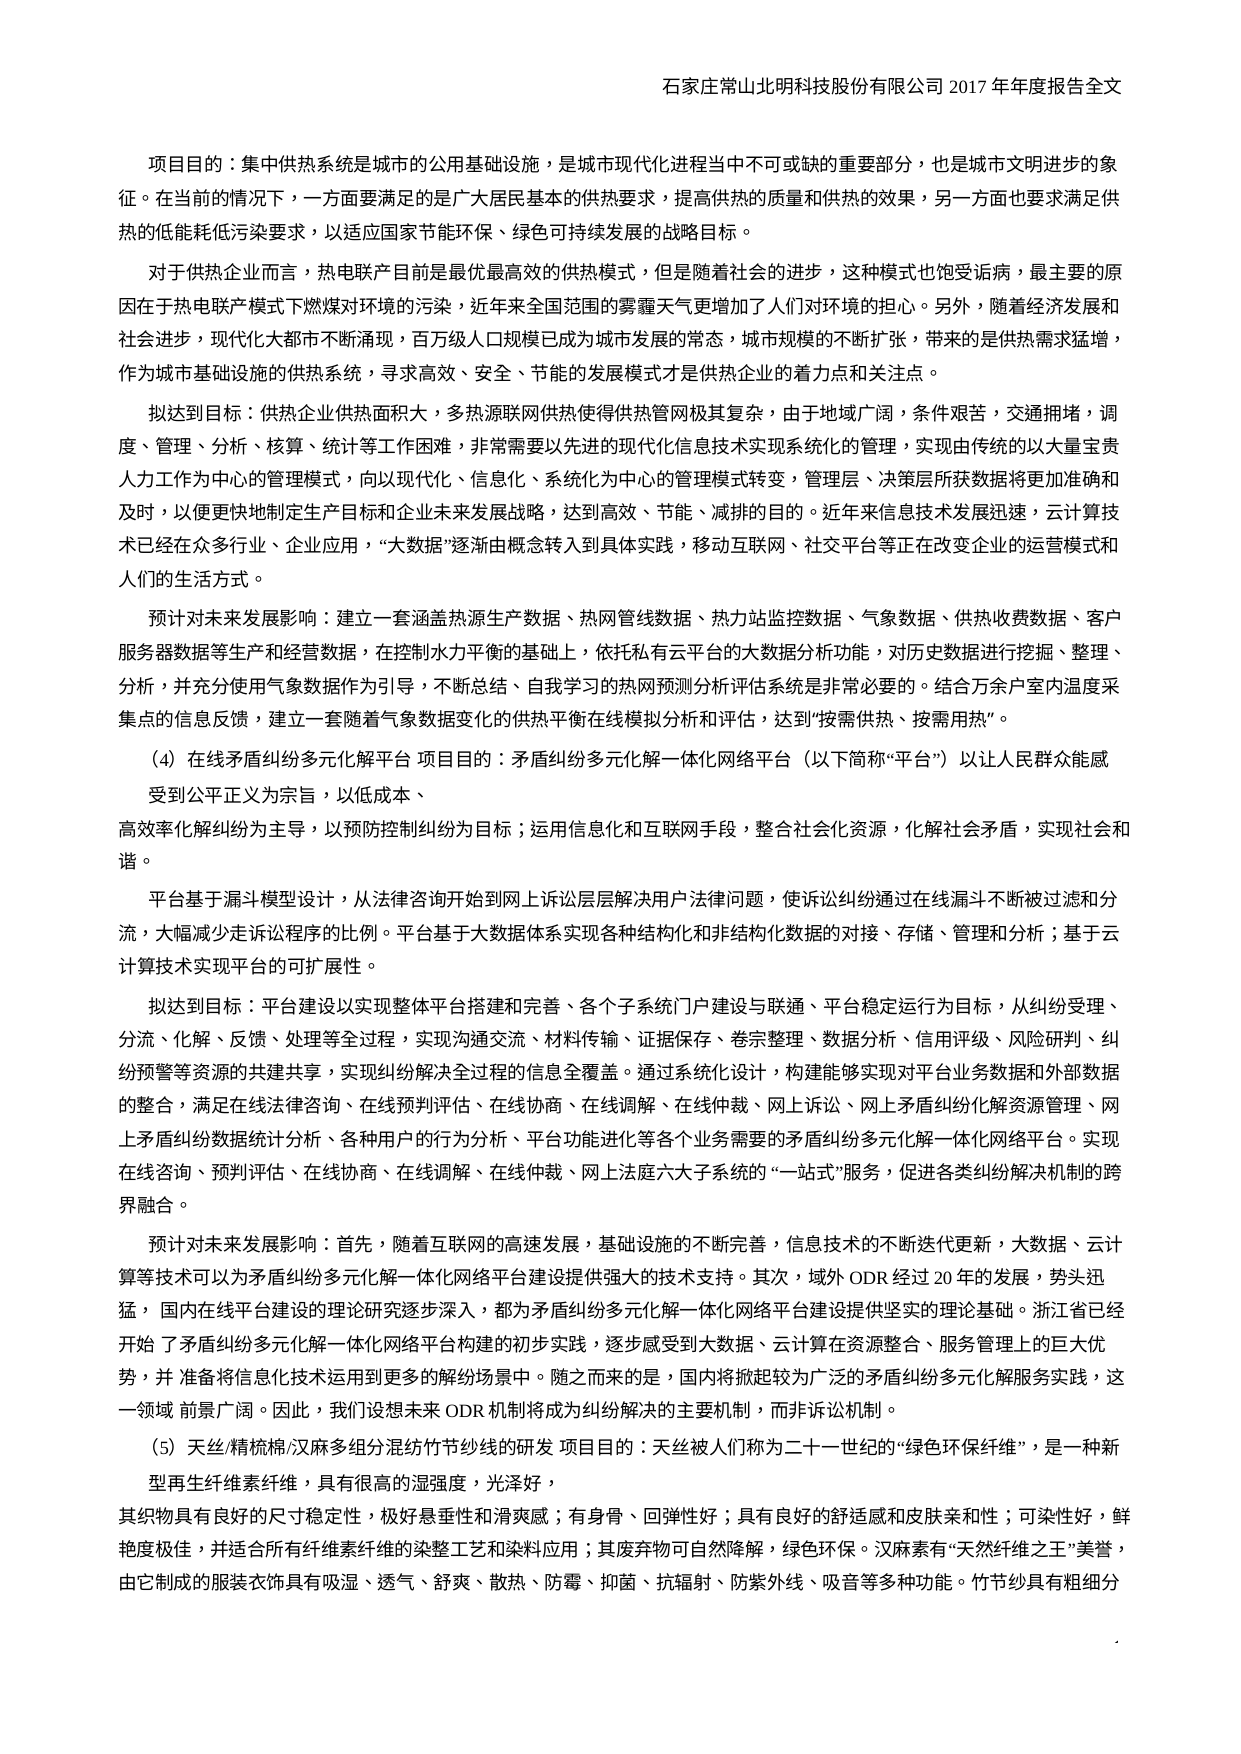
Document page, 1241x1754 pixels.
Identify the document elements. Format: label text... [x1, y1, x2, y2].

text 拟达到目标：供热企业供热面积大，多热源联网供热使得供热管网极其复杂，由于地域广阔，条件艰苦，交通拥堵，调 度、管理、分析、核算、统计等工作困难，非常需要以先进的现代化信息技术实现系统化的管理，实现由传统的以大量宝贵 人力工作为中心的管理模式，向以现代化、信息化、系统化为中心的管理模式转变，管理层、决策层所获数据将更加准确和 及时，以便更快地制定生产目标和企业未来发展战略，达到高效、节能、减排的目的。近年来信息技术发展迅速，云计算技 术已经在众多行业、企业应用，“大数据”逐渐由概念转入到具体实践，移动互联网、社交平台等正在改变企业的运营模式和 人们的生活方式。 [118, 400, 1123, 591]
text 项目目的：集中供热系统是城市的公用基础设施，是城市现代化进程当中不可或缺的重要部分，也是城市文明进步的象 征。在当前的情况下，一方面要满足的是广大居民基本的供热要求，提高供热的质量和供热的效果，另一方面也要求满足供 热的低能耗低污染要求，以适应国家节能环保、绿色可持续发展的战略目标。 [118, 152, 1122, 245]
text 平台基于漏斗模型设计，从法律咨询开始到网上诉讼层层解决用户法律问题，使诉讼纠纷通过在线漏斗不断被过滤和分 流，大幅减少走诉讼程序的比例。平台基于大数据体系实现各种结构化和非结构化数据的对接、存储、管理和分析；基于云 计算技术实现平台的可扩展性。 [118, 886, 1122, 979]
text 谐。 [118, 848, 1142, 874]
text 拟达到目标：平台建设以实现整体平台搭建和完善、各个子系统门户建设与联通、平台稳定运行为目标，从纠纷受理、 分流、化解、反馈、处理等全过程，实现沟通交流、材料传输、证据保存、卷宗整理、数据分析、信用评级、风险研判、纠 纷预警等资源的共建共享，实现纠纷解决全过程的信息全覆盖。通过系统化设计，构建能够实现对平台业务数据和外部数据 的整合，满足在线法律咨询、在线预判评估、在线协商、在线调解、在线仲裁、网上诉讼、网上矛盾纠纷化解资源管理、网 上矛盾纠纷数据统计分析、各种用户的行为分析、平台功能进化等各个业务需要的矛盾纠纷多元化解一体化网络平台。实现 在线咨询、预判评估、在线协商、在线调解、在线仲裁、网上法庭六大子系统的“一站式”服务，促进各类纠纷解决机制的跨 界融合。 [118, 993, 1123, 1218]
text 预计对未来发展影响：首先，随着互联网的高速发展，基础设施的不断完善，信息技术的不断迭代更新，大数据、云计 算等技术可以为矛盾纠纷多元化解一体化网络平台建设提供强大的技术支持。其次，域外ODR经过20年的发展，势头迅猛， 国内在线平台建设的理论研究逐步深入，都为矛盾纠纷多元化解一体化网络平台建设提供坚实的理论基础。浙江省已经开始 了矛盾纠纷多元化解一体化网络平台构建的初步实践，逐步感受到大数据、云计算在资源整合、服务管理上的巨大优势，并 准备将信息化技术运用到更多的解纷场景中。随之而来的是，国内将掀起较为广泛的矛盾纠纷多元化解服务实践，这一领域 前景广阔。因此，我们设想未来ODR机制将成为纠纷解决的主要机制，而非诉讼机制。 [118, 1231, 1142, 1423]
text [118, 1536, 1132, 1594]
text （5）天丝/精梳棉/汉麻多组分混纺竹节纱线的研发 项目目的：天丝被人们称为二十一世纪的“绿色环保纤维”，是一种新型再生纤维素纤维，具有很高的湿强度，光泽好， [141, 1434, 1123, 1496]
text （4）在线矛盾纠纷多元化解平台 项目目的：矛盾纠纷多元化解一体化网络平台（以下简称“平台”）以让人民群众能感受到公平正义为宗旨，以低成本、 [141, 746, 1123, 808]
text 其织物具有良好的尺寸稳定性，极好悬垂性和滑爽感；有身骨、回弹性好；具有良好的舒适感和皮肤亲和性；可染性好，鲜 [118, 1506, 1142, 1528]
text 预计对未来发展影响：建立一套涵盖热源生产数据、热网管线数据、热力站监控数据、气象数据、供热收费数据、客户 服务器数据等生产和经营数据，在控制水力平衡的基础上，依托私有云平台的大数据分析功能，对历史数据进行挖掘、整理、 分析，并充分使用气象数据作为引导，不断总结、自我学习的热网预测分析评估系统是非常必要的。结合万余户室内温度采 集点的信息反馈，建立一套随着气象数据变化的供热平衡在线模拟分析和评估，达到“按需供热、按需用热”。 [118, 605, 1142, 732]
text 高效率化解纠纷为主导，以预防控制纠纷为目标；运用信息化和互联网手段，整合社会化资源，化解社会矛盾，实现社会和 [118, 818, 1142, 841]
text 对于供热企业而言，热电联产目前是最优最高效的供热模式，但是随着社会的进步，这种模式也饱受诟病，最主要的原 因在于热电联产模式下燃煤对环境的污染，近年来全国范围的雾霾天气更增加了人们对环境的担心。另外，随着经济发展和 社会进步，现代化大都市不断涌现，百万级人口规模已成为城市发展的常态，城市规模的不断扩张，带来的是供热需求猛增， 作为城市基础设施的供热系统，寻求高效、安全、节能的发展模式才是供热企业的着力点和关注点。 [118, 259, 1142, 386]
